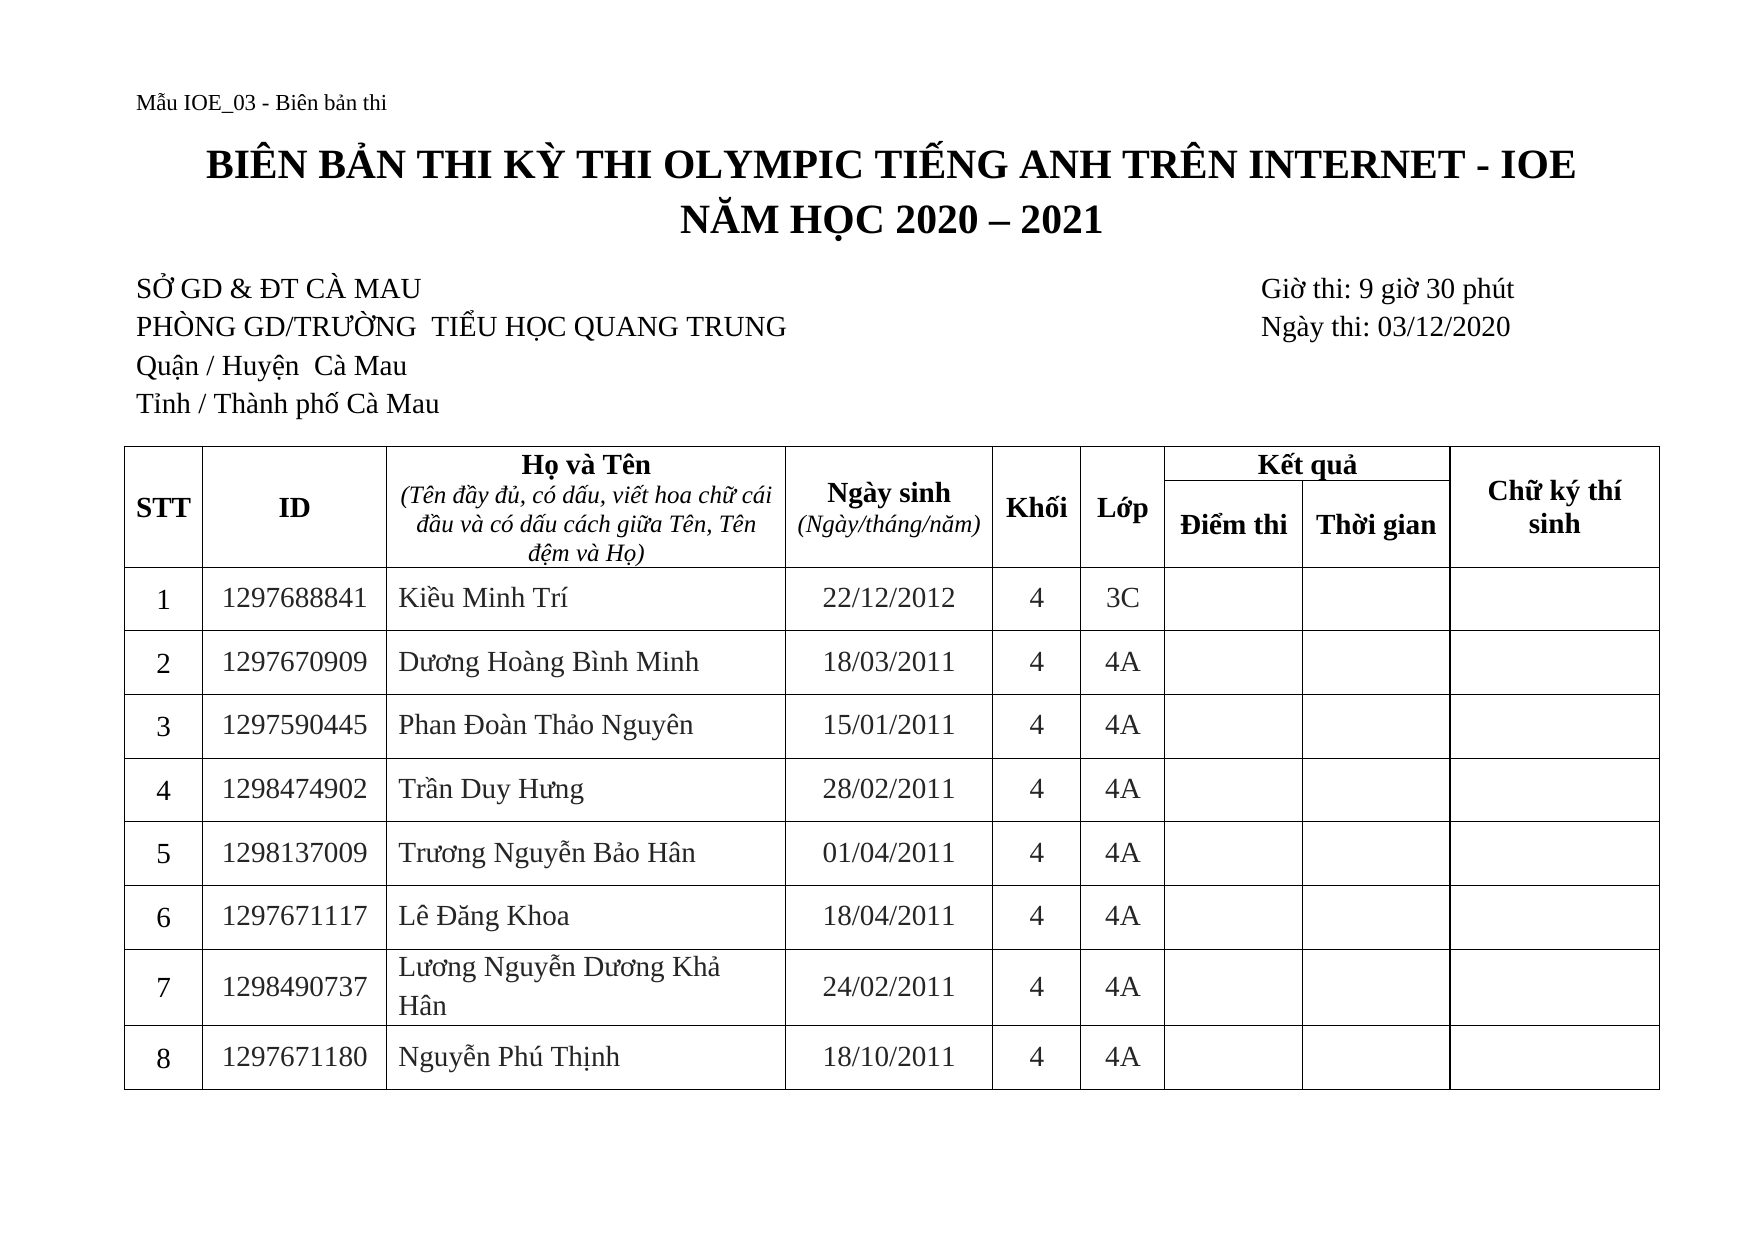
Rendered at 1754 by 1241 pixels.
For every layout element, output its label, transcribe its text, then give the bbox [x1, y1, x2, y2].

table_cell Thời gian [1303, 481, 1449, 567]
table_cell 4 [993, 631, 1080, 694]
table_cell 4 [993, 759, 1080, 821]
table_cell Trương Nguyễn Bảo Hân [387, 822, 785, 885]
table_cell 1298137009 [203, 822, 386, 885]
table_cell [1165, 695, 1302, 757]
table_cell 1297688841 [203, 568, 386, 630]
table_header Chữ ký thí sinh [1451, 447, 1659, 567]
table_cell 1297590445 [203, 695, 386, 757]
table_cell [1451, 822, 1659, 885]
table_cell [1451, 950, 1659, 1025]
table_cell 15/01/2011 [786, 695, 992, 757]
table_header Kết quả [1165, 447, 1449, 480]
table_cell [1165, 886, 1302, 948]
table_cell 8 [125, 1026, 202, 1089]
table_cell Nguyễn Phú Thịnh [387, 1026, 785, 1089]
table_cell 4 [993, 1026, 1080, 1089]
table_cell 1298474902 [203, 759, 386, 821]
table_cell 1297671117 [203, 886, 386, 948]
table_cell [1303, 1026, 1449, 1089]
table_cell 4A [1081, 1026, 1164, 1089]
table_cell 18/10/2011 [786, 1026, 992, 1089]
table_cell 4 [993, 568, 1080, 630]
table_cell 4A [1081, 631, 1164, 694]
table_cell Dương Hoàng Bình Minh [387, 631, 785, 694]
text SỞ GD & ĐT CÀ MAU Giờ thi: 9 giờ 30 phút [136, 271, 1648, 304]
text NĂM HỌC 2020 – 2021 [136, 195, 1648, 243]
table_cell 3C [1081, 568, 1164, 630]
table_cell 1298490737 [203, 950, 386, 1025]
table_cell Kiều Minh Trí [387, 568, 785, 630]
table_cell [1165, 631, 1302, 694]
table_cell [1451, 759, 1659, 821]
table_cell Phan Đoàn Thảo Nguyên [387, 695, 785, 757]
table_cell 1297670909 [203, 631, 386, 694]
table_header ID [203, 447, 386, 567]
table_cell [1303, 886, 1449, 948]
table_cell [1451, 568, 1659, 630]
table_header Lớp [1081, 447, 1164, 567]
table_cell 4A [1081, 822, 1164, 885]
table_cell [1451, 1026, 1659, 1089]
table_cell 1297671180 [203, 1026, 386, 1089]
table_cell [1451, 695, 1659, 757]
table_cell [1165, 1026, 1302, 1089]
table_cell 4A [1081, 886, 1164, 948]
table_header Ngày sinh (Ngày/tháng/năm) [786, 447, 992, 567]
text Quận / Huyện Cà Mau [136, 348, 1648, 381]
table_cell Điểm thi [1165, 481, 1302, 567]
table_cell 5 [125, 822, 202, 885]
table_cell 4A [1081, 759, 1164, 821]
table_cell [1165, 822, 1302, 885]
table_cell [1303, 950, 1449, 1025]
table_cell 3 [125, 695, 202, 757]
table_cell [1451, 631, 1659, 694]
table_cell 01/04/2011 [786, 822, 992, 885]
table_header Khối [993, 447, 1080, 567]
table_cell 24/02/2011 [786, 950, 992, 1025]
text Tỉnh / Thành phố Cà Mau [136, 386, 1648, 420]
table_cell 1 [125, 568, 202, 630]
table_cell [1165, 759, 1302, 821]
table_cell 4 [125, 759, 202, 821]
table_cell 4A [1081, 695, 1164, 757]
text PHÒNG GD/TRƯỜNG TIỂU HỌC QUANG TRUNG Ngày thi: 03/12/2020 [136, 309, 1648, 343]
table_header Họ và Tên (Tên đầy đủ, có dấu, viết hoa chữ cái đầu và có dấu cách giữa Tên, Tên đệm và Họ) [387, 447, 785, 567]
table_cell 4 [993, 695, 1080, 757]
table_cell 18/04/2011 [786, 886, 992, 948]
table_cell 4 [993, 886, 1080, 948]
table_cell 22/12/2012 [786, 568, 992, 630]
table_cell 7 [125, 950, 202, 1025]
table_cell [1303, 759, 1449, 821]
table_cell 6 [125, 886, 202, 948]
table_header STT [125, 447, 202, 567]
table_cell [1303, 695, 1449, 757]
table_cell [1451, 886, 1659, 948]
table_cell 4 [993, 950, 1080, 1025]
table_cell 4 [993, 822, 1080, 885]
table_cell [1303, 631, 1449, 694]
table_cell [1165, 568, 1302, 630]
text Mẫu IOE_03 - Biên bản thi [136, 89, 1648, 115]
table_cell [1303, 822, 1449, 885]
table_cell [1303, 568, 1449, 630]
table_cell 18/03/2011 [786, 631, 992, 694]
table_cell Trần Duy Hưng [387, 759, 785, 821]
table_cell 2 [125, 631, 202, 694]
table_cell [1165, 950, 1302, 1025]
table_cell Lê Đăng Khoa [387, 886, 785, 948]
table_cell Lương Nguyễn Dương Khả Hân [387, 950, 785, 1025]
text BIÊN BẢN THI KỲ THI OLYMPIC TIẾNG ANH TRÊN INTERNET - IOE [136, 140, 1648, 188]
table_cell 28/02/2011 [786, 759, 992, 821]
table_cell 4A [1081, 950, 1164, 1025]
